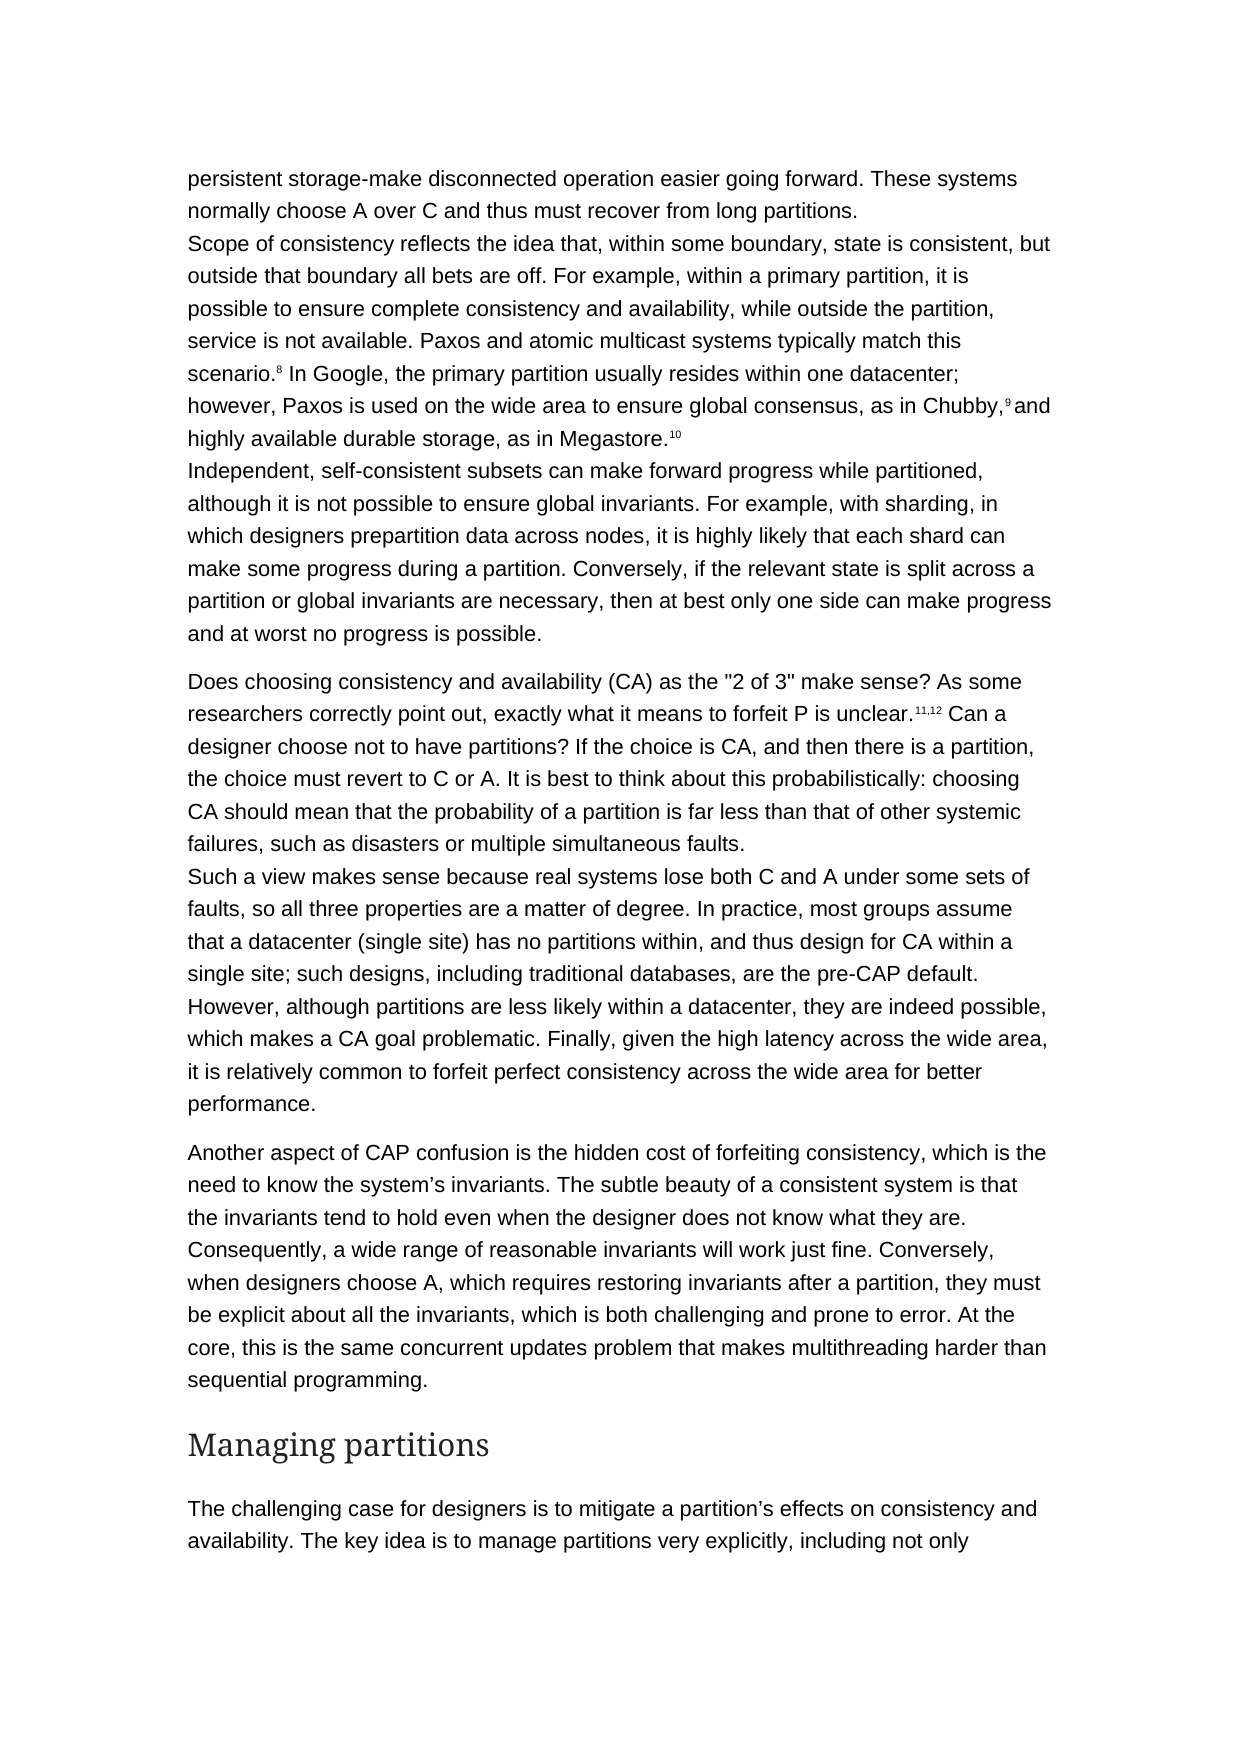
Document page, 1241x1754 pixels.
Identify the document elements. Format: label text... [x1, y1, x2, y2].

text Another aspect of CAP confusion is the hidden cost of forfeiting consistency, which is the need to know the system’s invariants. The subtle beauty of a consistent system is that the invariants tend to hold even when the designer does not know what they are. Consequently, a wide range of reasonable invariants will work just fine. Conversely, when designers choose A, which requires restoring invariants after a partition, they must be explicit about all the invariants, which is both challenging and prone to error. At the core, this is the same concurrent updates problem that makes multithreading harder than sequential programming. [187, 1136, 1053, 1396]
text Such a view makes sense because real systems lose both C and A under some sets of faults, so all three properties are a matter of degree. In practice, most groups assume that a datacenter (single site) has no partitions within, and thus design for CA within a single site; such designs, including traditional databases, are the pre-CAP default. However, although partitions are less likely within a datacenter, they are indeed possible, which makes a CA goal problematic. Finally, given the high latency across the wide area, it is relatively common to forfeit perfect consistency across the wide area for better performance. [187, 860, 1053, 1120]
text Independent, self-consistent subsets can make forward progress while partitioned, although it is not possible to ensure global invariants. For example, with sharding, in which designers prepartition data across nodes, it is highly likely that each shard can make some progress during a partition. Conversely, if the relevant state is split across a partition or global invariants are necessary, then at best only one side can make progress and at worst no progress is possible. [187, 454, 1053, 649]
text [187, 1492, 1053, 1557]
text Managing partitions [187, 1411, 1053, 1476]
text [187, 162, 1053, 227]
text Does choosing consistency and availability (CA) as the "2 of 3" make sense? As some researchers correctly point out, exactly what it means to forfeit P is unclear.11,12 Can a designer choose not to have partitions? If the choice is CA, and then there is a partition, the choice must revert to C or A. It is best to think about this probabilistically: choosing CA should mean that the probability of a partition is far less than that of other systemic failures, such as disasters or multiple simultaneous faults. [187, 665, 1053, 860]
text Scope of consistency reflects the idea that, within some boundary, state is consistent, but outside that boundary all bets are off. For example, within a primary partition, it is possible to ensure complete consistency and availability, while outside the partition, service is not available. Paxos and atomic multicast systems typically match this scenario.8 In Google, the primary partition usually resides within one datacenter; however, Paxos is used on the wide area to ensure global consensus, as in Chubby,9 and highly available durable storage, as in Megastore.10 [187, 227, 1053, 454]
